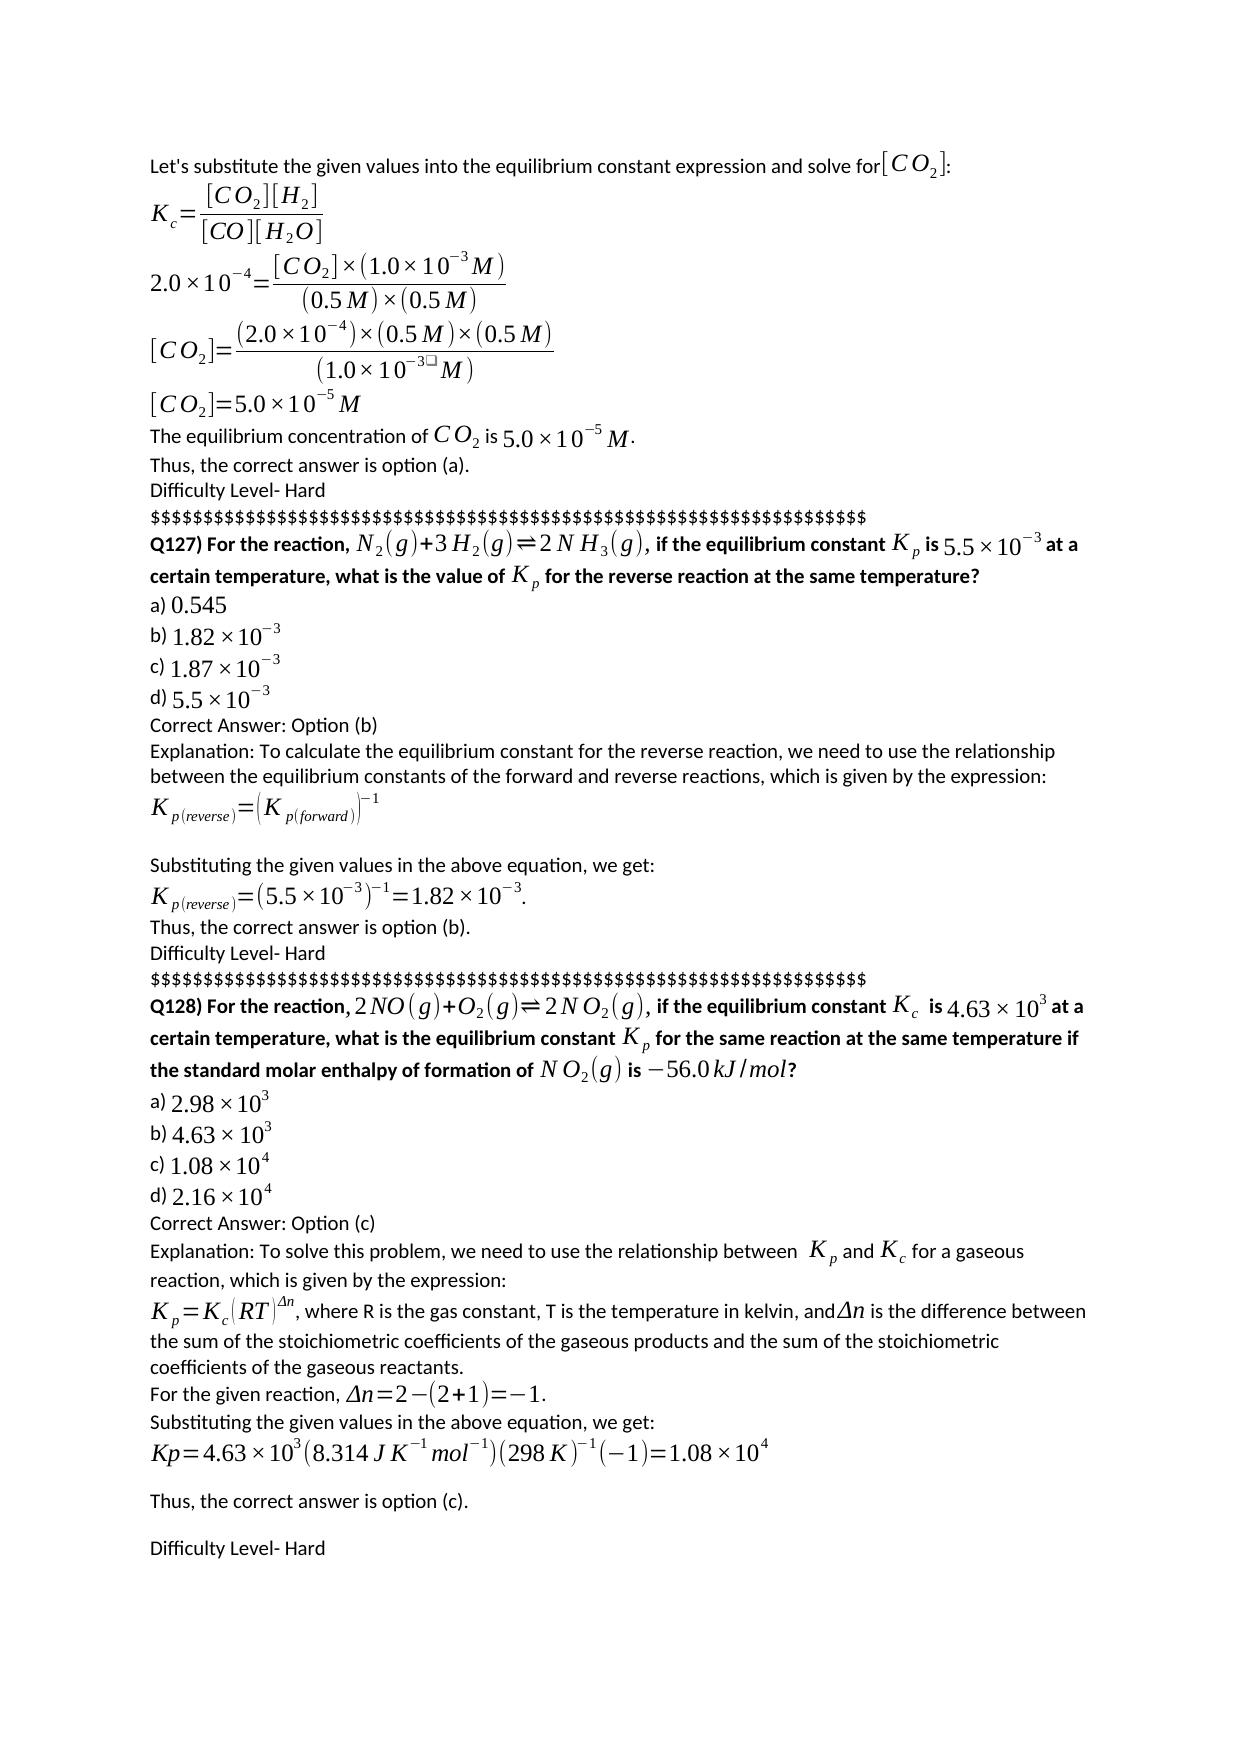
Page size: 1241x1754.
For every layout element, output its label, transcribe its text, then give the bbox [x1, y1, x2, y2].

text The equilibrium concentration of is . [150, 421, 1090, 452]
text Difficulty Level- Hard [150, 1535, 1090, 1560]
text $$$$$$$$$$$$$$$$$$$$$$$$$$$$$$$$$$$$$$$$$$$$$$$$$$$$$$$$$$$$$$$$$$$$ [150, 503, 1090, 528]
text Thus, the correct answer is option (a). [150, 452, 1090, 477]
text b) [150, 1117, 1090, 1148]
text c) [150, 1148, 1090, 1179]
text Correct Answer: Option (c) [150, 1210, 1090, 1236]
text , where R is the gas constant, T is the temperature in kelvin, and is the difference between the sum of the stoichiometric coefficients of the gaseous products and the sum of the stoichiometric coefficients of the gaseous reactants. [150, 1293, 1090, 1379]
text Explanation: To calculate the equilibrium constant for the reverse reaction, we need to use the relationship between the equilibrium constants of the forward and reverse reactions, which is given by the expression: [150, 738, 1090, 789]
text a) [150, 592, 1090, 619]
text Correct Answer: Option (b) [150, 713, 1090, 738]
text Let's substitute the given values into the equilibrium constant expression and solve for: [150, 150, 1090, 181]
text . [150, 878, 1090, 914]
text Difficulty Level- Hard [150, 477, 1090, 503]
text For the given reaction, . [150, 1379, 1090, 1409]
text b) [150, 619, 1090, 650]
text $$$$$$$$$$$$$$$$$$$$$$$$$$$$$$$$$$$$$$$$$$$$$$$$$$$$$$$$$$$$$$$$$$$$ [150, 965, 1090, 991]
text Q127) For the reaction, if the equilibrium constant is at a certain temperature, what is the value of for the reverse reaction at the same temperature? [150, 528, 1090, 592]
text Q128) For the reaction if the equilibrium constant is at a certain temperature, what is the equilibrium constant for the same reaction at the same temperature if the standard molar enthalpy of formation of is ? [150, 991, 1090, 1086]
text d) [150, 682, 1090, 713]
text Explanation: To solve this problem, we need to use the relationship between and for a gaseous reaction, which is given by the expression: [150, 1236, 1090, 1293]
text Substituting the given values in the above equation, we get: [150, 1409, 1090, 1435]
text d) [150, 1179, 1090, 1210]
text Thus, the correct answer is option (b). [150, 914, 1090, 940]
text Substituting the given values in the above equation, we get: [150, 853, 1090, 878]
text a) [150, 1086, 1090, 1117]
text Thus, the correct answer is option (c). [150, 1488, 1090, 1514]
text Difficulty Level- Hard [150, 940, 1090, 965]
text c) [150, 650, 1090, 682]
